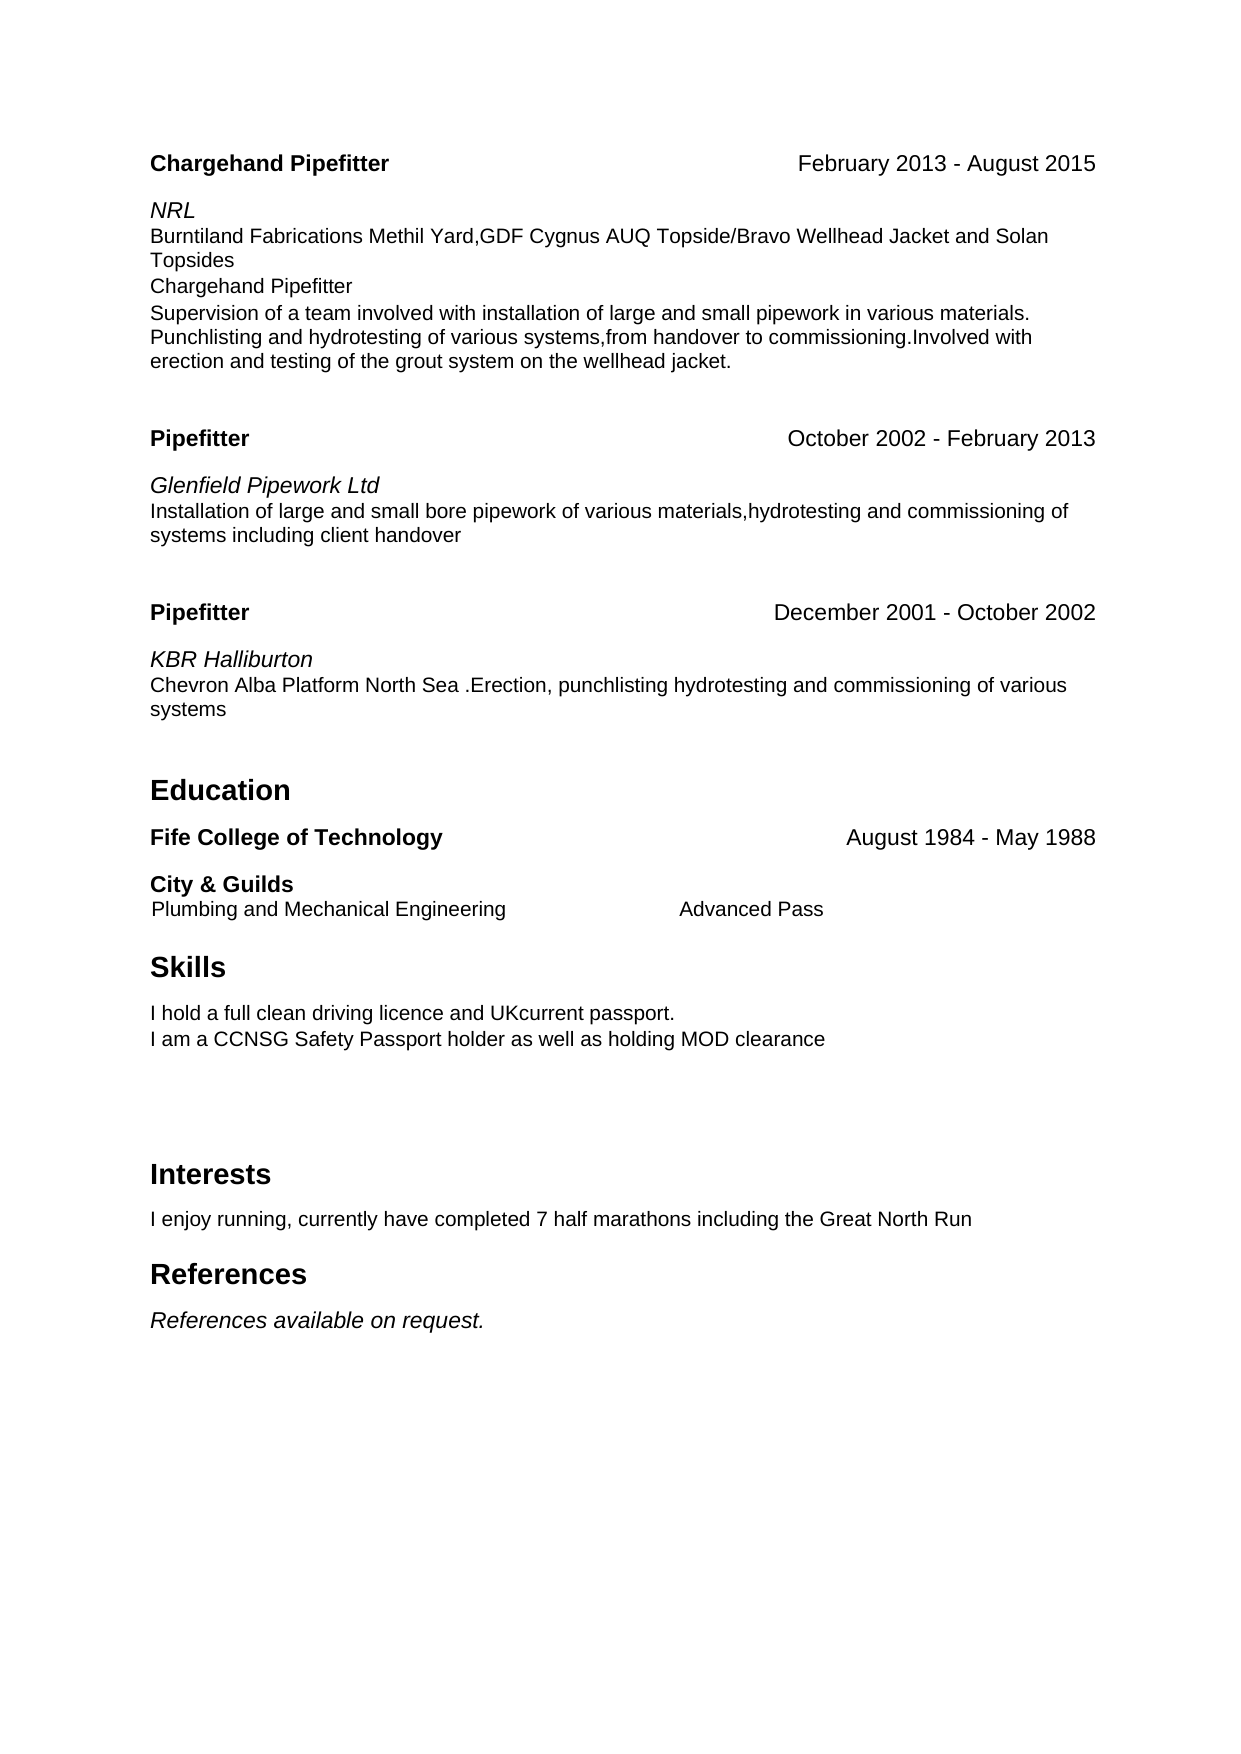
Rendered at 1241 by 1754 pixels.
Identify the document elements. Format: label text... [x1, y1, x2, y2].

text City & Guilds [150, 871, 1090, 897]
text Plumbing and Mechanical Engineering Advanced Pass [150, 897, 1090, 921]
text References [150, 1257, 1090, 1291]
text NRL [150, 197, 1090, 223]
text Education [150, 773, 1090, 807]
text References available on request. [150, 1307, 1090, 1334]
text Burntiland Fabrications Methil Yard,GDF Cygnus AUQ Topside/Bravo Wellhead Jacket and Solan Topsides [150, 223, 1090, 271]
text Interests [150, 1157, 1090, 1190]
text I hold a full clean driving licence and UKcurrent passport. [150, 1001, 1090, 1024]
text I am a CCNSG Safety Passport holder as well as holding MOD clearance [150, 1027, 1090, 1051]
text Skills [150, 950, 1090, 984]
text Supervision of a team involved with installation of large and small pipework in various materials. Punchlisting and hydrotesting of various systems,from handover to commissioning.Involved with erection and testing of the grout system on the wellhead jacket. [150, 301, 1090, 372]
text Pipefitter December 2001 - October 2002 [150, 599, 1090, 626]
text I enjoy running, currently have completed 7 half marathons including the Great North Run [150, 1207, 1090, 1231]
text Glenfield Pipework Ltd [150, 472, 1090, 499]
text Chargehand Pipefitter February 2013 - August 2015 [150, 150, 1090, 176]
text KBR Halliburton [150, 646, 1090, 673]
text Fife College of Technology August 1984 - May 1988 [150, 823, 1090, 850]
text Pipefitter October 2002 - February 2013 [150, 425, 1090, 451]
text Chevron Alba Platform North Sea .Erection, punchlisting hydrotesting and commissioning of various systems [150, 673, 1090, 721]
text Installation of large and small bore pipework of various materials,hydrotesting and commissioning of systems including client handover [150, 499, 1090, 547]
text Chargehand Pipefitter [150, 274, 1090, 298]
